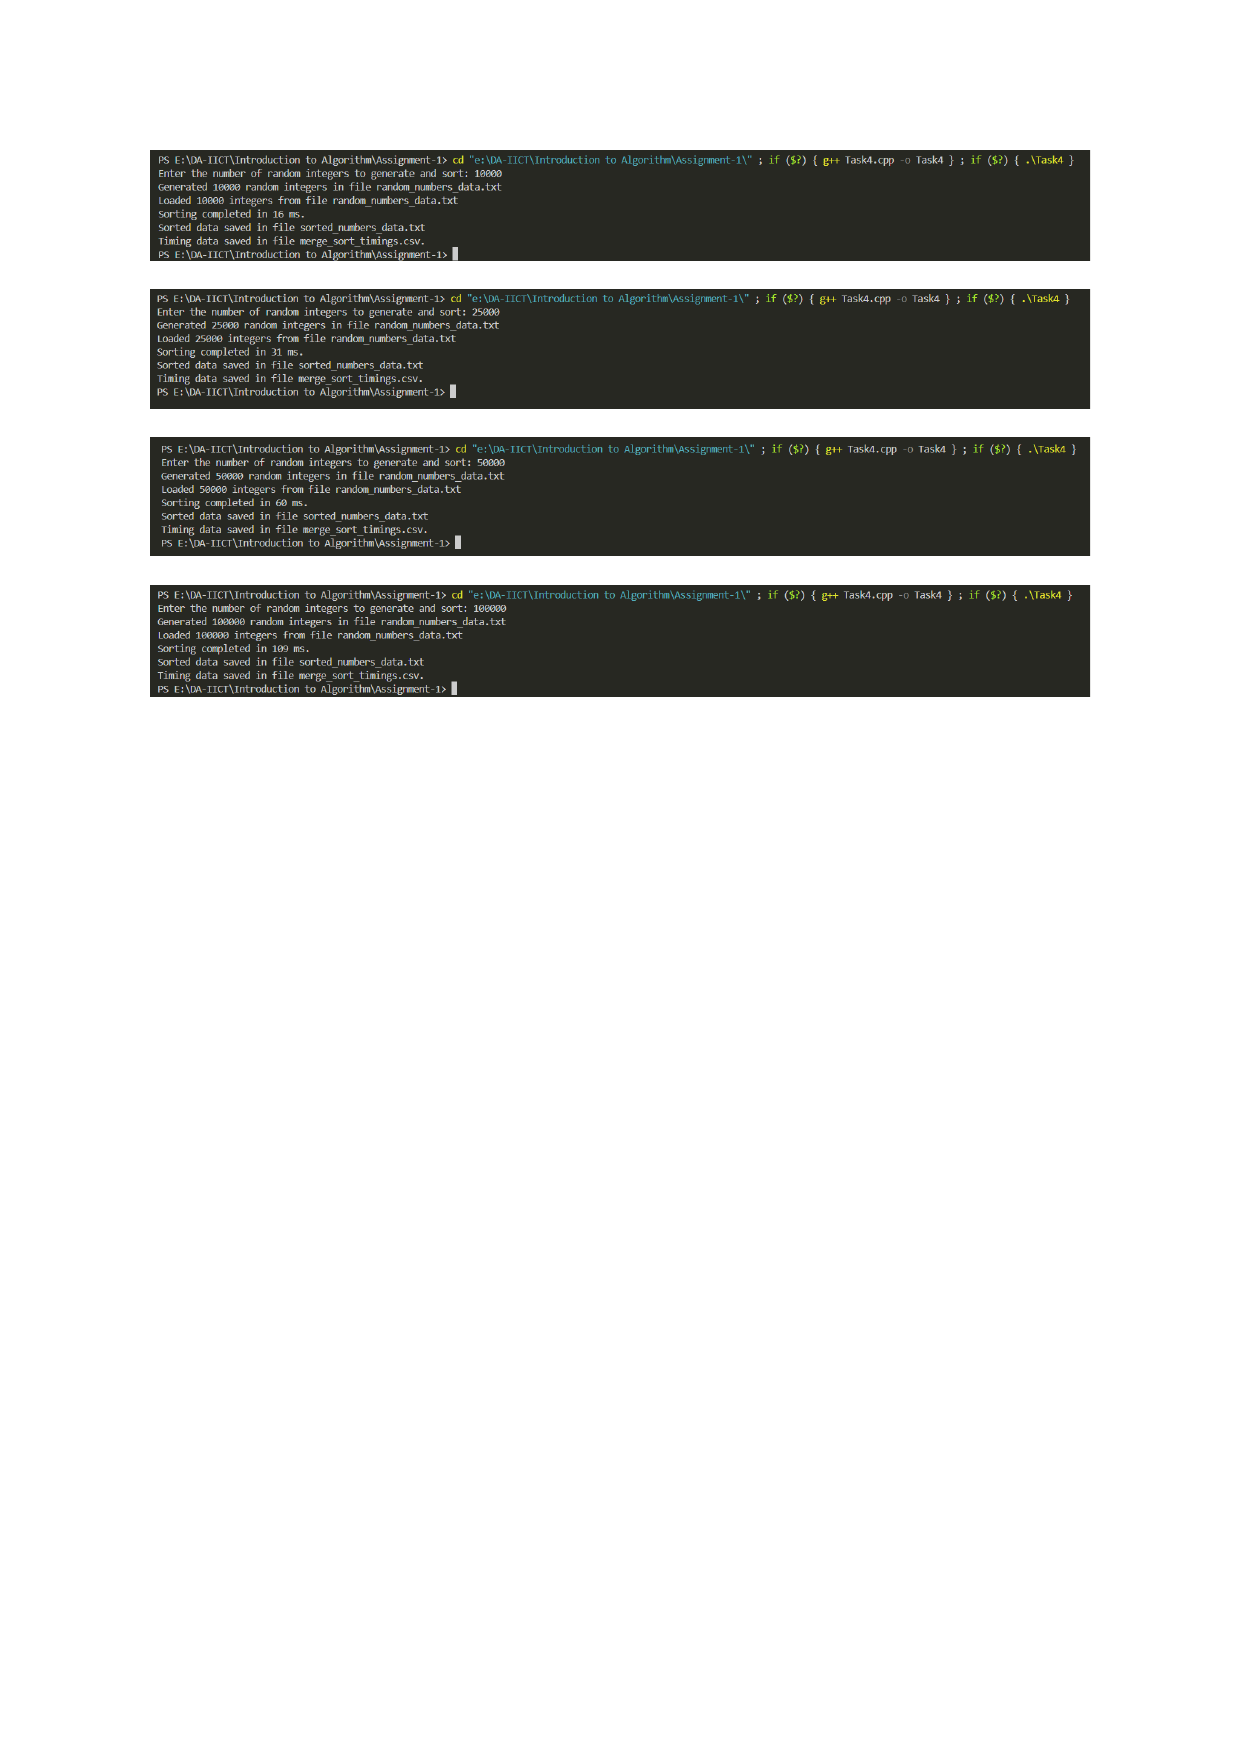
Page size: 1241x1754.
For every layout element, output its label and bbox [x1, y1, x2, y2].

picture [150, 150, 1091, 261]
picture [150, 585, 1091, 697]
picture [150, 437, 1091, 556]
picture [150, 289, 1091, 409]
